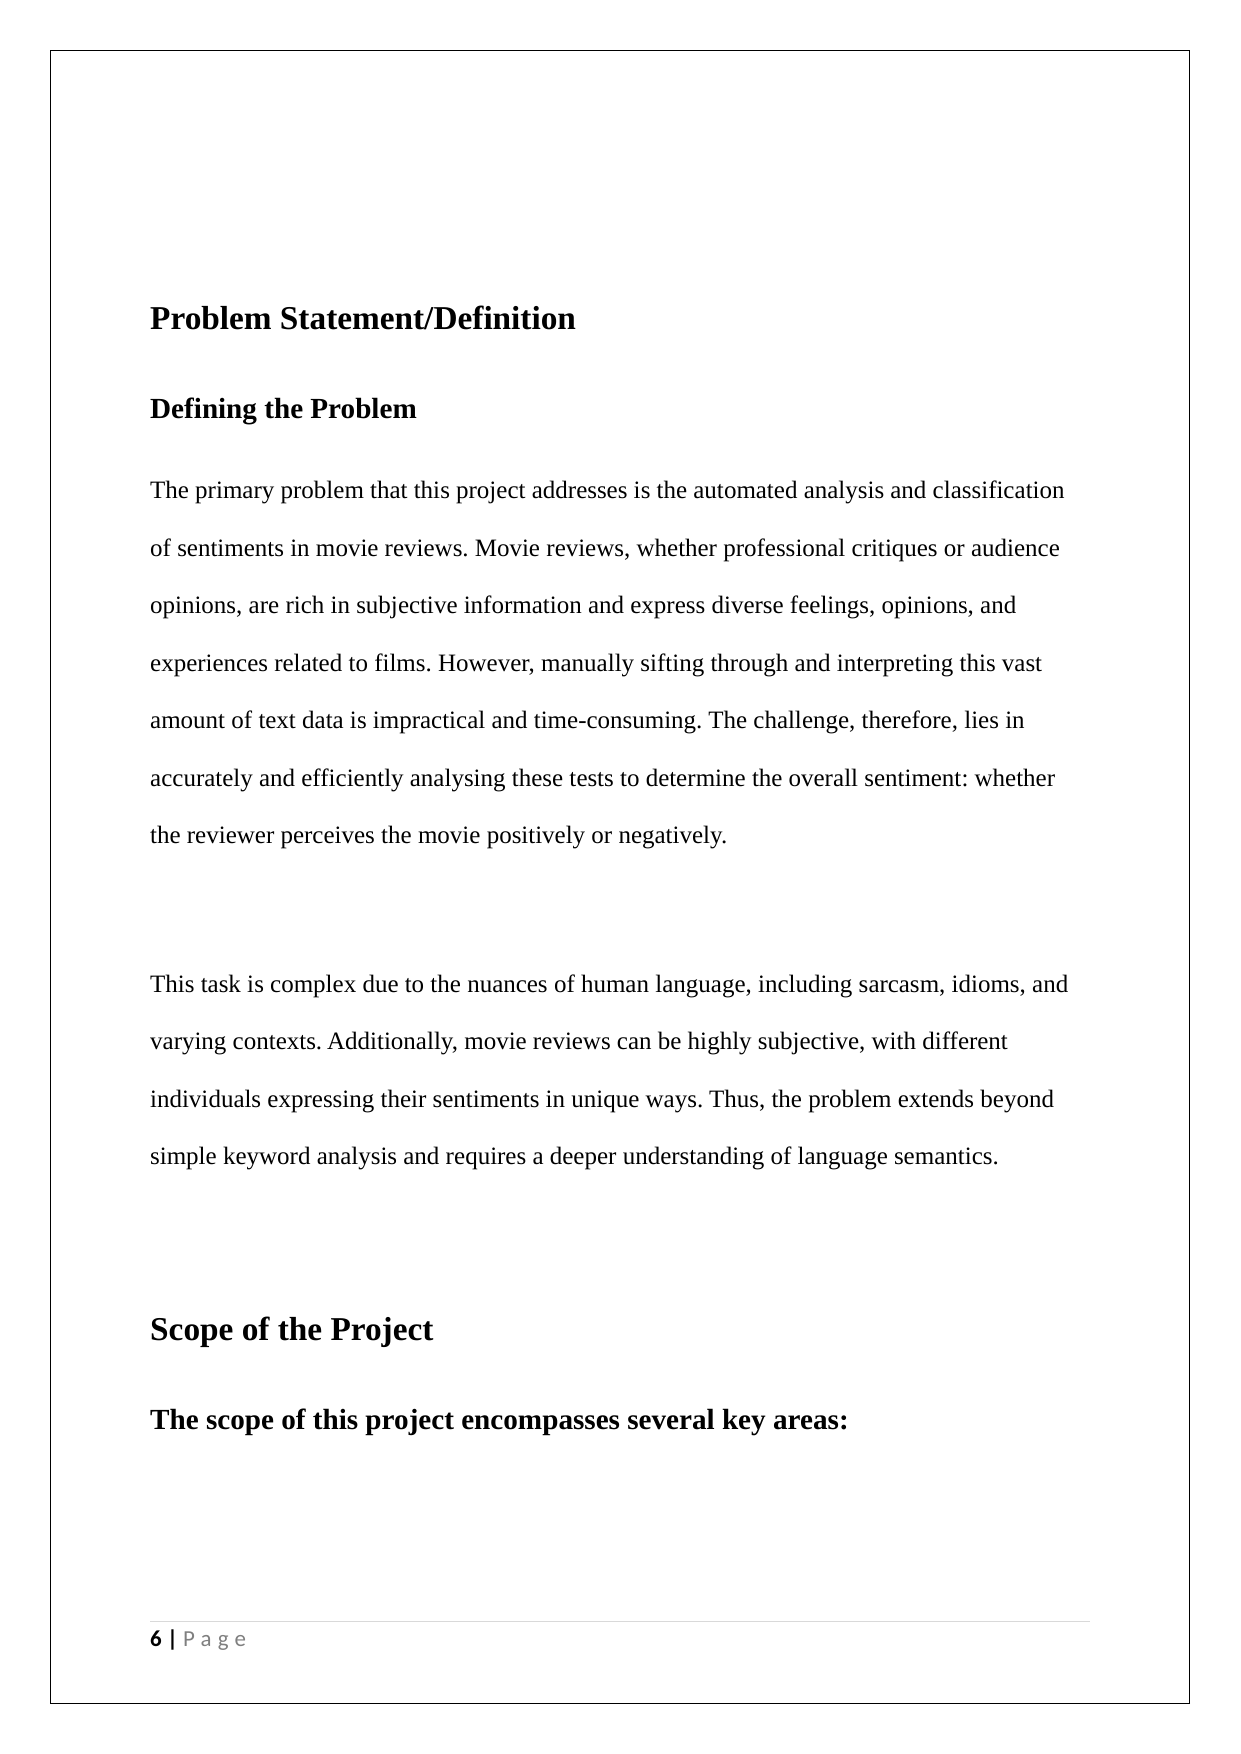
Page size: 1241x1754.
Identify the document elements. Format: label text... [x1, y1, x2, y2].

text Scope of the Project [150, 1309, 1090, 1347]
text Defining the Problem [150, 392, 1090, 425]
text This task is complex due to the nuances of human language, including sarcasm, idioms, and varying contexts. Additionally, movie reviews can be highly subjective, with different individuals expressing their sentiments in unique ways. Thus, the problem extends beyond simple keyword analysis and requires a deeper understanding of language semantics. [150, 969, 1090, 1170]
text Problem Statement/Definition [150, 298, 1090, 337]
text The scope of this project encompasses several key areas: [150, 1402, 1090, 1436]
text The primary problem that this project addresses is the automated analysis and classification of sentiments in movie reviews. Movie reviews, whether professional critiques or audience opinions, are rich in subjective information and express diverse feelings, opinions, and experiences related to films. However, manually sifting through and interpreting this vast amount of text data is impractical and time-consuming. The challenge, therefore, lies in accurately and efficiently analysing these tests to determine the overall sentiment: whether the reviewer perceives the movie positively or negatively. [150, 475, 1090, 849]
